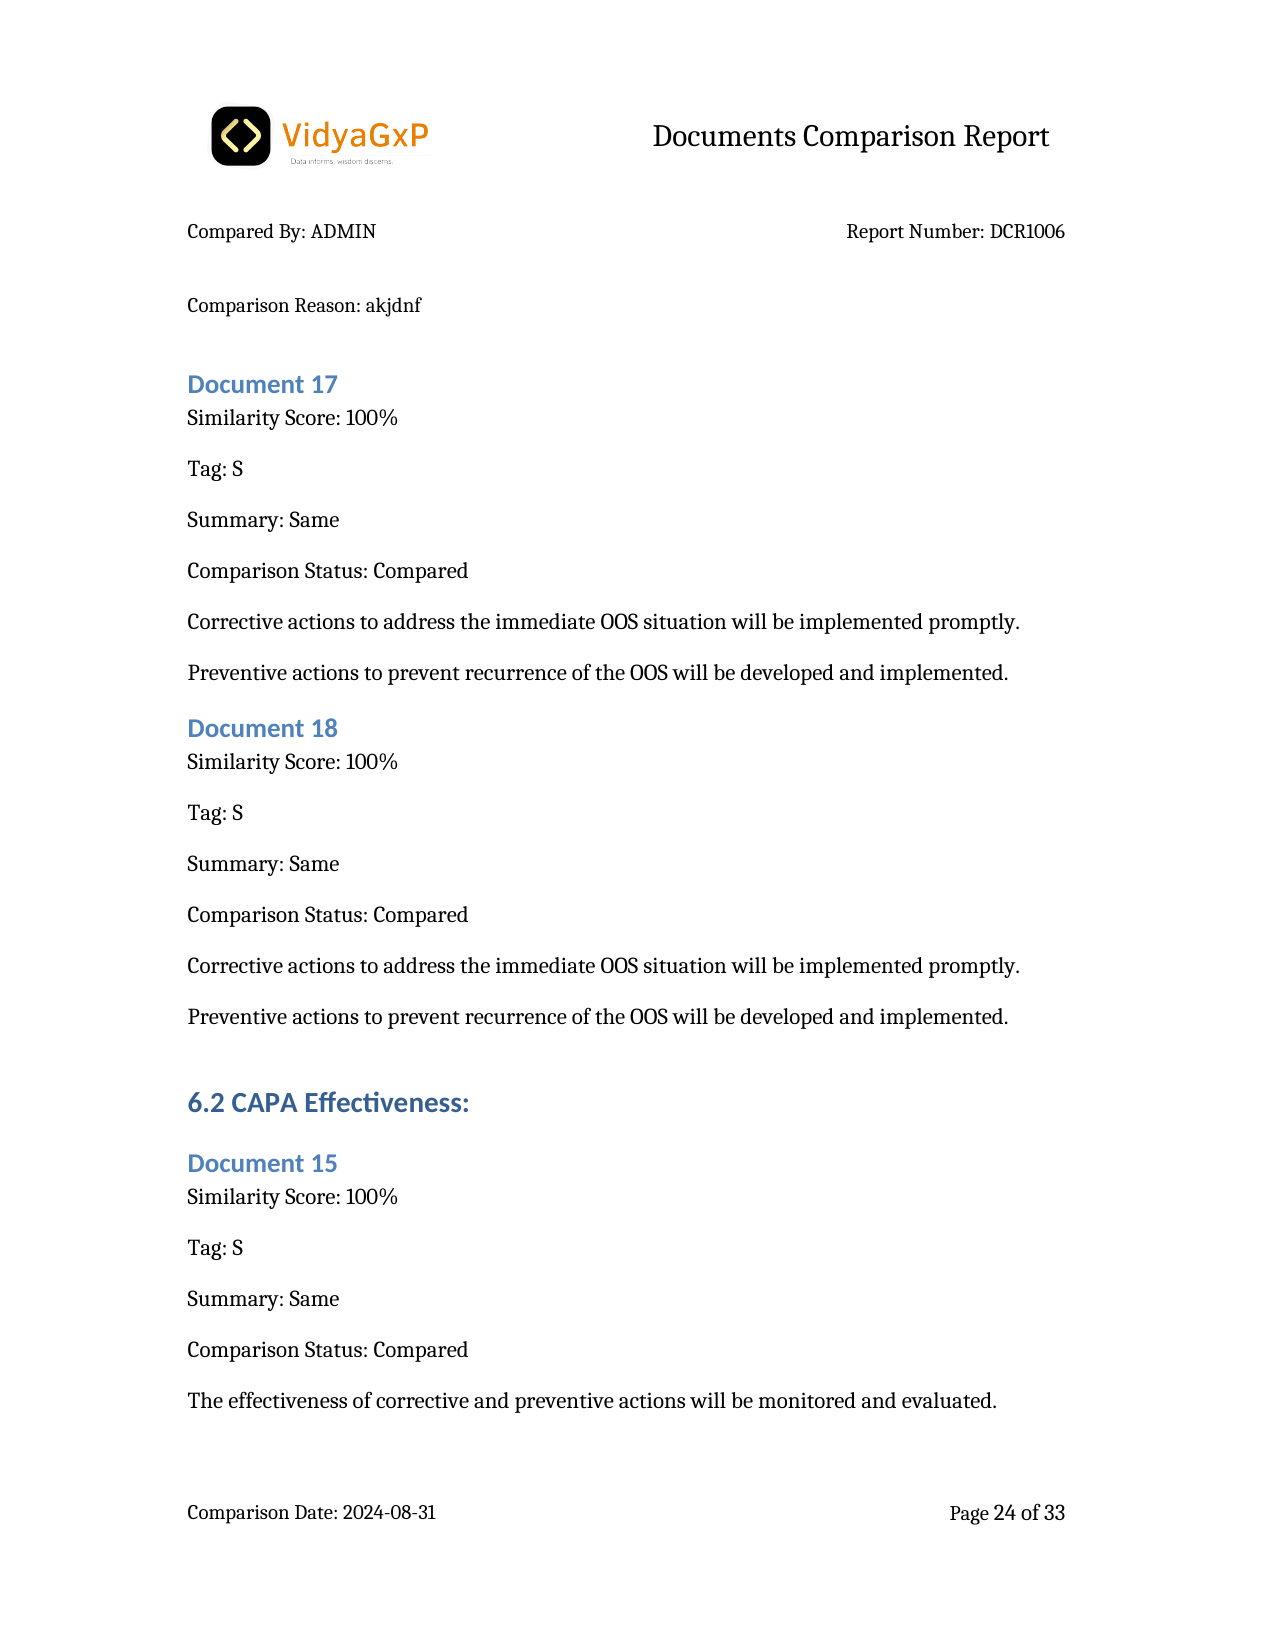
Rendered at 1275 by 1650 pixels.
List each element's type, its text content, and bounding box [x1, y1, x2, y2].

text Similarity Score: 100% [187, 1184, 1087, 1210]
text Summary: Same [187, 851, 1087, 877]
picture [206, 101, 432, 171]
text Comparison Status: Compared [187, 558, 1087, 584]
subtitle 6.2 CAPA Effectiveness: [187, 1084, 1087, 1120]
text Similarity Score: 100% [187, 749, 1087, 775]
text Comparison Status: Compared [187, 902, 1087, 928]
text Tag: S [187, 1235, 1087, 1261]
text Preventive actions to prevent recurrence of the OOS will be developed and implemented. [187, 660, 1087, 686]
subtitle Document 15 [187, 1146, 1087, 1179]
text Preventive actions to prevent recurrence of the OOS will be developed and implemented. [187, 1004, 1087, 1030]
text Summary: Same [187, 507, 1087, 533]
text Corrective actions to address the immediate OOS situation will be implemented promptly. [187, 953, 1087, 979]
text The effectiveness of corrective and preventive actions will be monitored and evaluated. [187, 1388, 1087, 1414]
text Tag: S [187, 456, 1087, 482]
subtitle Document 18 [187, 711, 1087, 744]
text Tag: S [187, 800, 1087, 826]
text Similarity Score: 100% [187, 405, 1087, 431]
text Comparison Status: Compared [187, 1337, 1087, 1363]
subtitle Document 17 [187, 367, 1087, 400]
text Corrective actions to address the immediate OOS situation will be implemented promptly. [187, 609, 1087, 635]
text Summary: Same [187, 1286, 1087, 1312]
